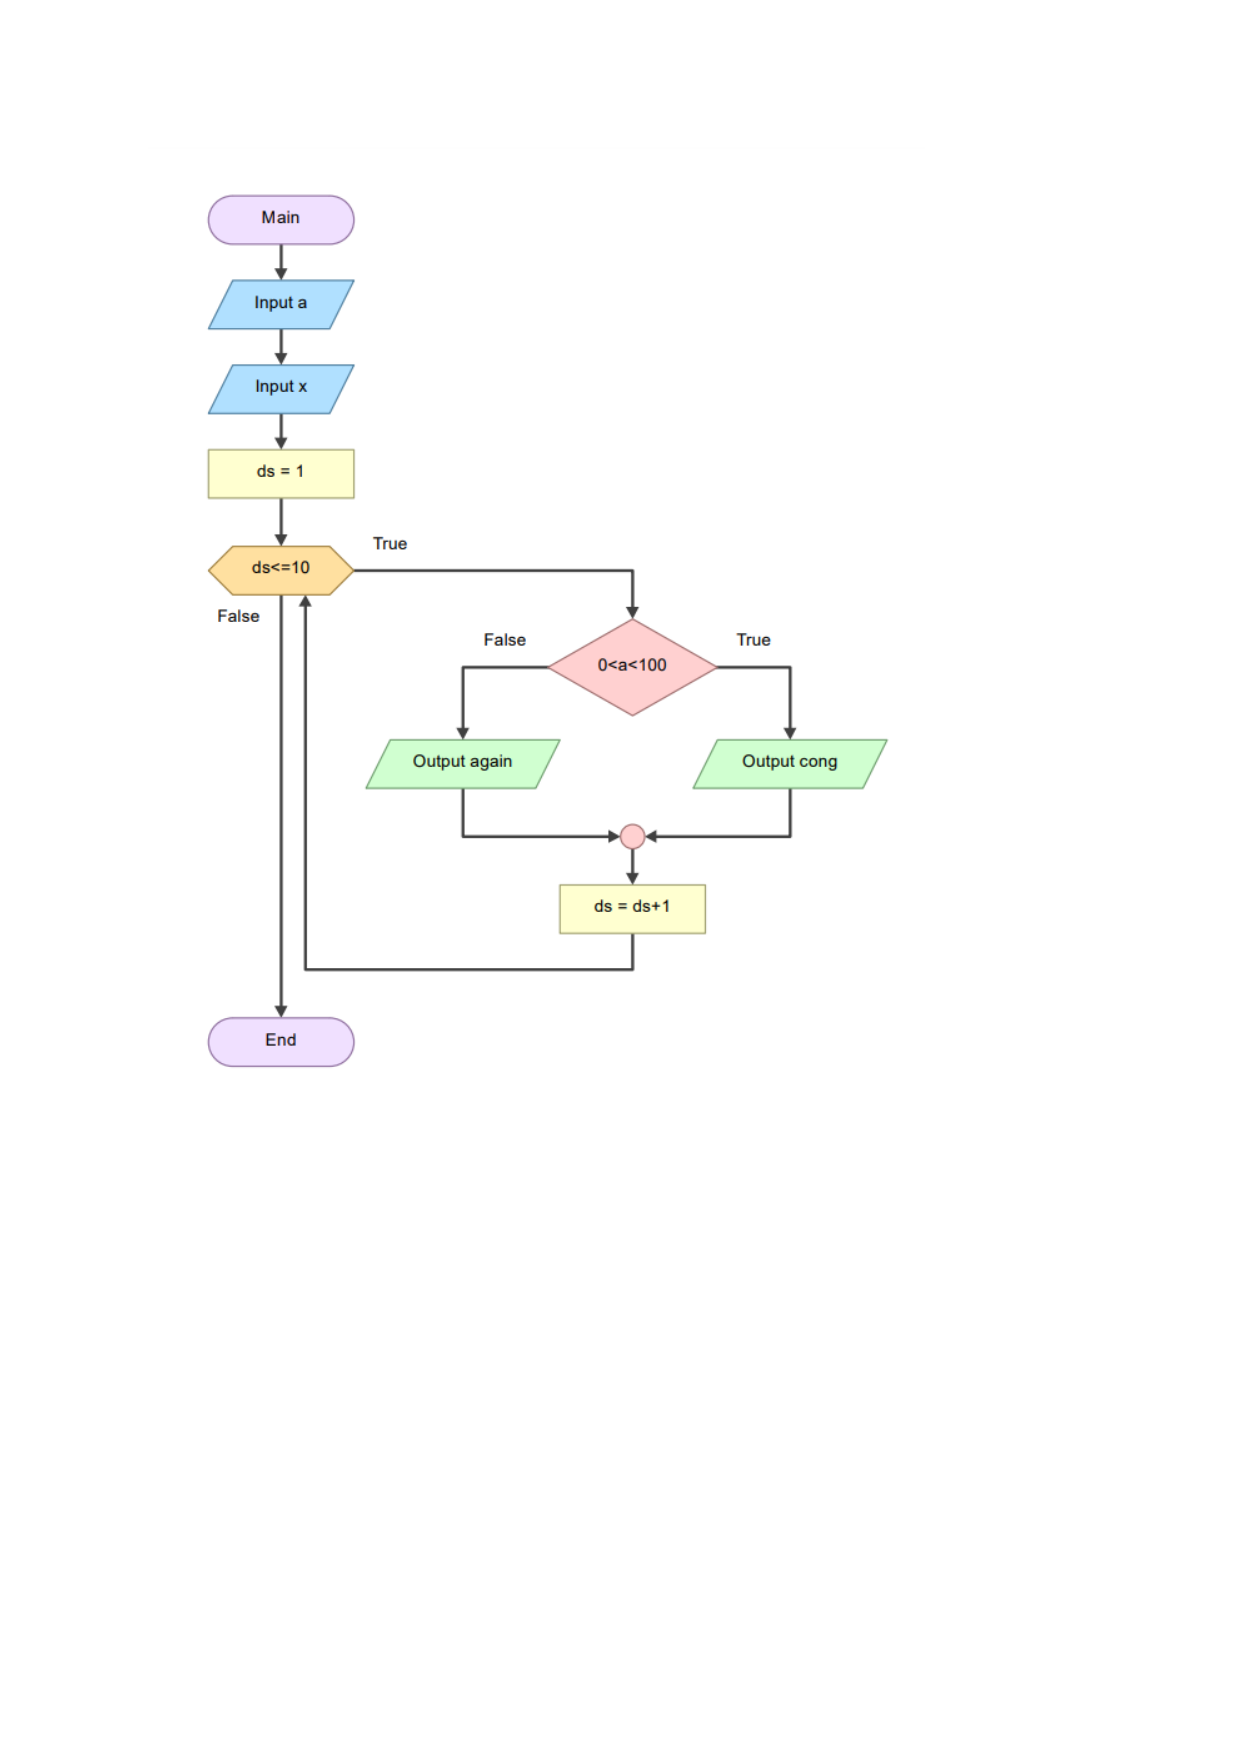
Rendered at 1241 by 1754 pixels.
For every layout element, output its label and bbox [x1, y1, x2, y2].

picture [147, 147, 925, 1127]
